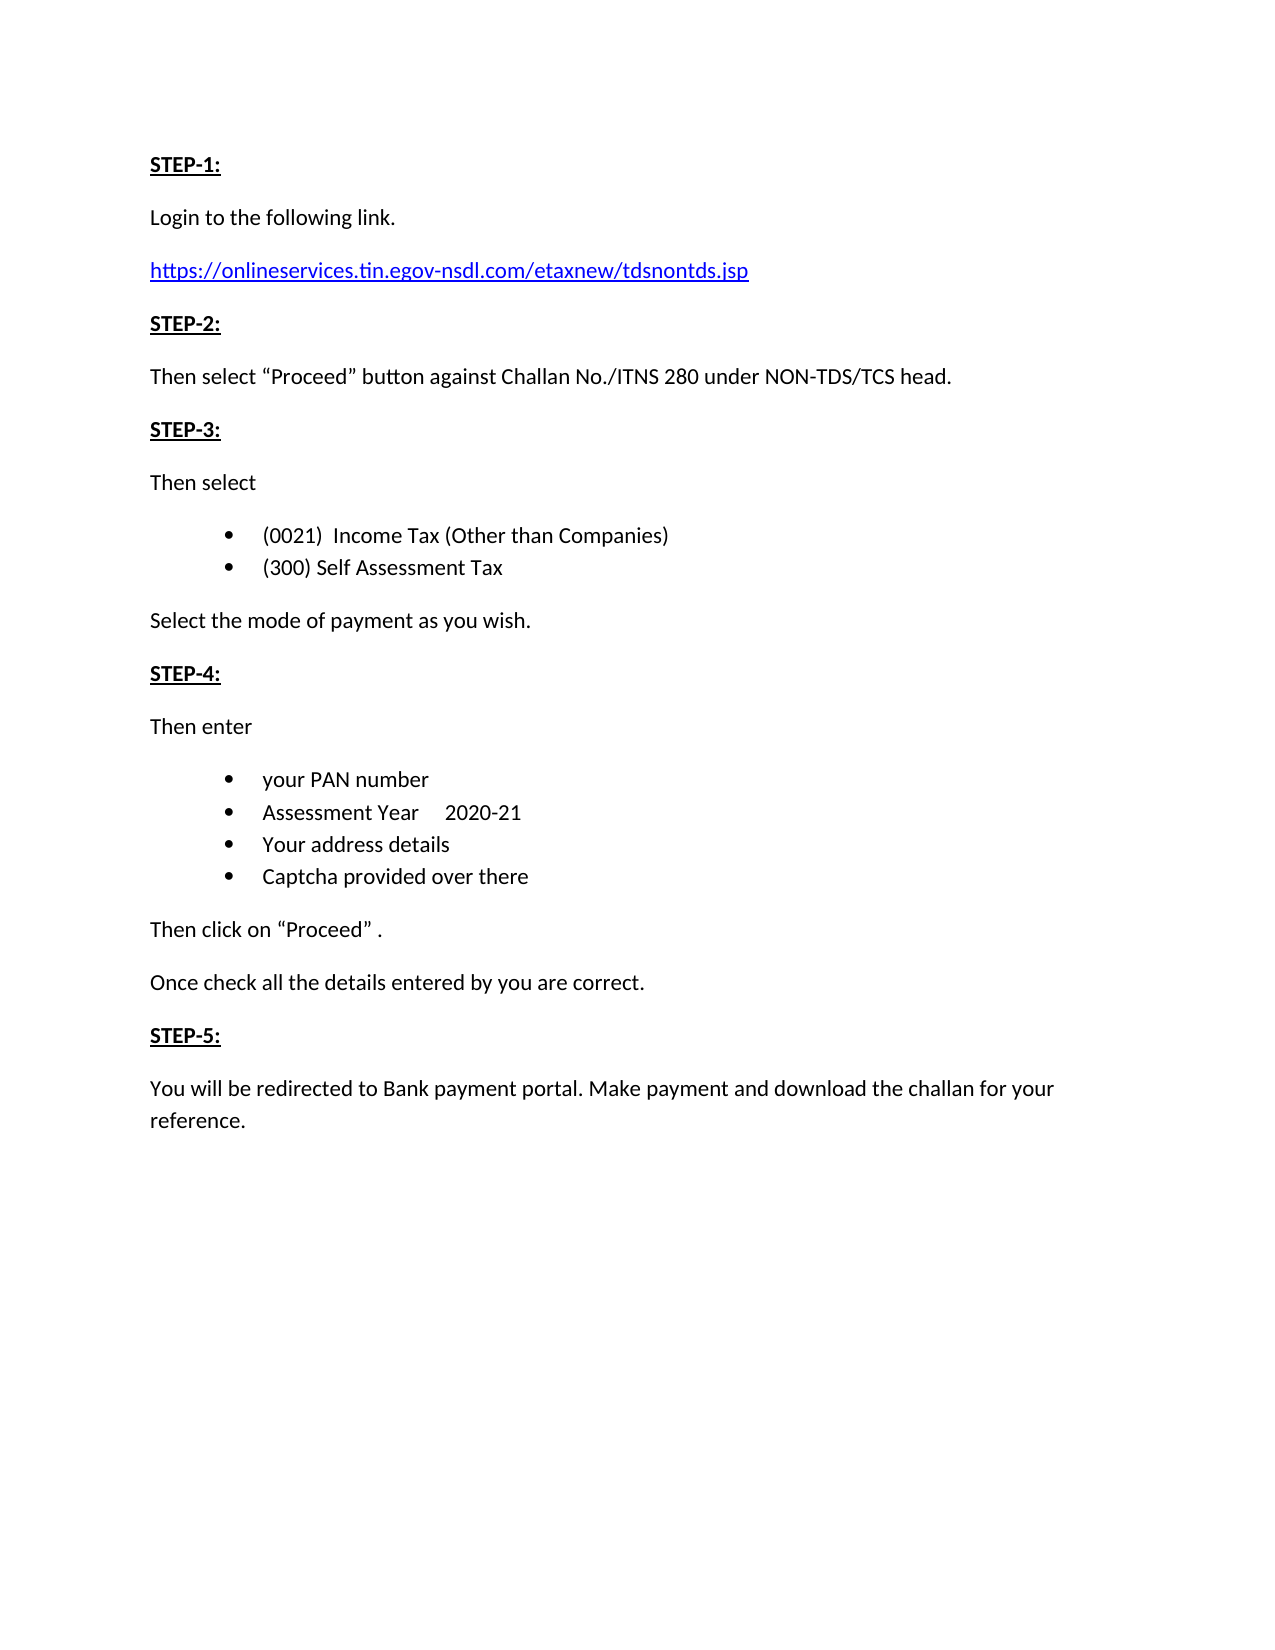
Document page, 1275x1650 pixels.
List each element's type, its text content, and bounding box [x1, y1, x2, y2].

text Then select [150, 468, 1125, 496]
text Once check all the details entered by you are correct. [150, 968, 1125, 996]
text STEP-2: [150, 309, 1125, 337]
text STEP-1: [150, 150, 1125, 178]
text STEP-4: [150, 659, 1125, 687]
list your PAN number [225, 765, 1125, 793]
text Login to the following link. [150, 203, 1125, 231]
text https://onlineservices.tin.egov-nsdl.com/etaxnew/tdsnontds.jsp [150, 256, 1125, 284]
list (300) Self Assessment Tax [225, 553, 1125, 581]
text Then select “Proceed” button against Challan No./ITNS 280 under NON-TDS/TCS head. [150, 362, 1125, 390]
text STEP-5: [150, 1021, 1125, 1049]
text Then click on “Proceed” . [150, 915, 1125, 943]
list (0021) Income Tax (Other than Companies) [225, 521, 1125, 549]
list Captcha provided over there [225, 862, 1125, 890]
text Select the mode of payment as you wish. [150, 606, 1125, 634]
text You will be redirected to Bank payment portal. Make payment and download the challan for your reference. [150, 1074, 1125, 1134]
text Then enter [150, 712, 1125, 740]
text STEP-3: [150, 415, 1125, 443]
list Assessment Year 2020-21 [225, 798, 1125, 826]
list Your address details [225, 830, 1125, 858]
